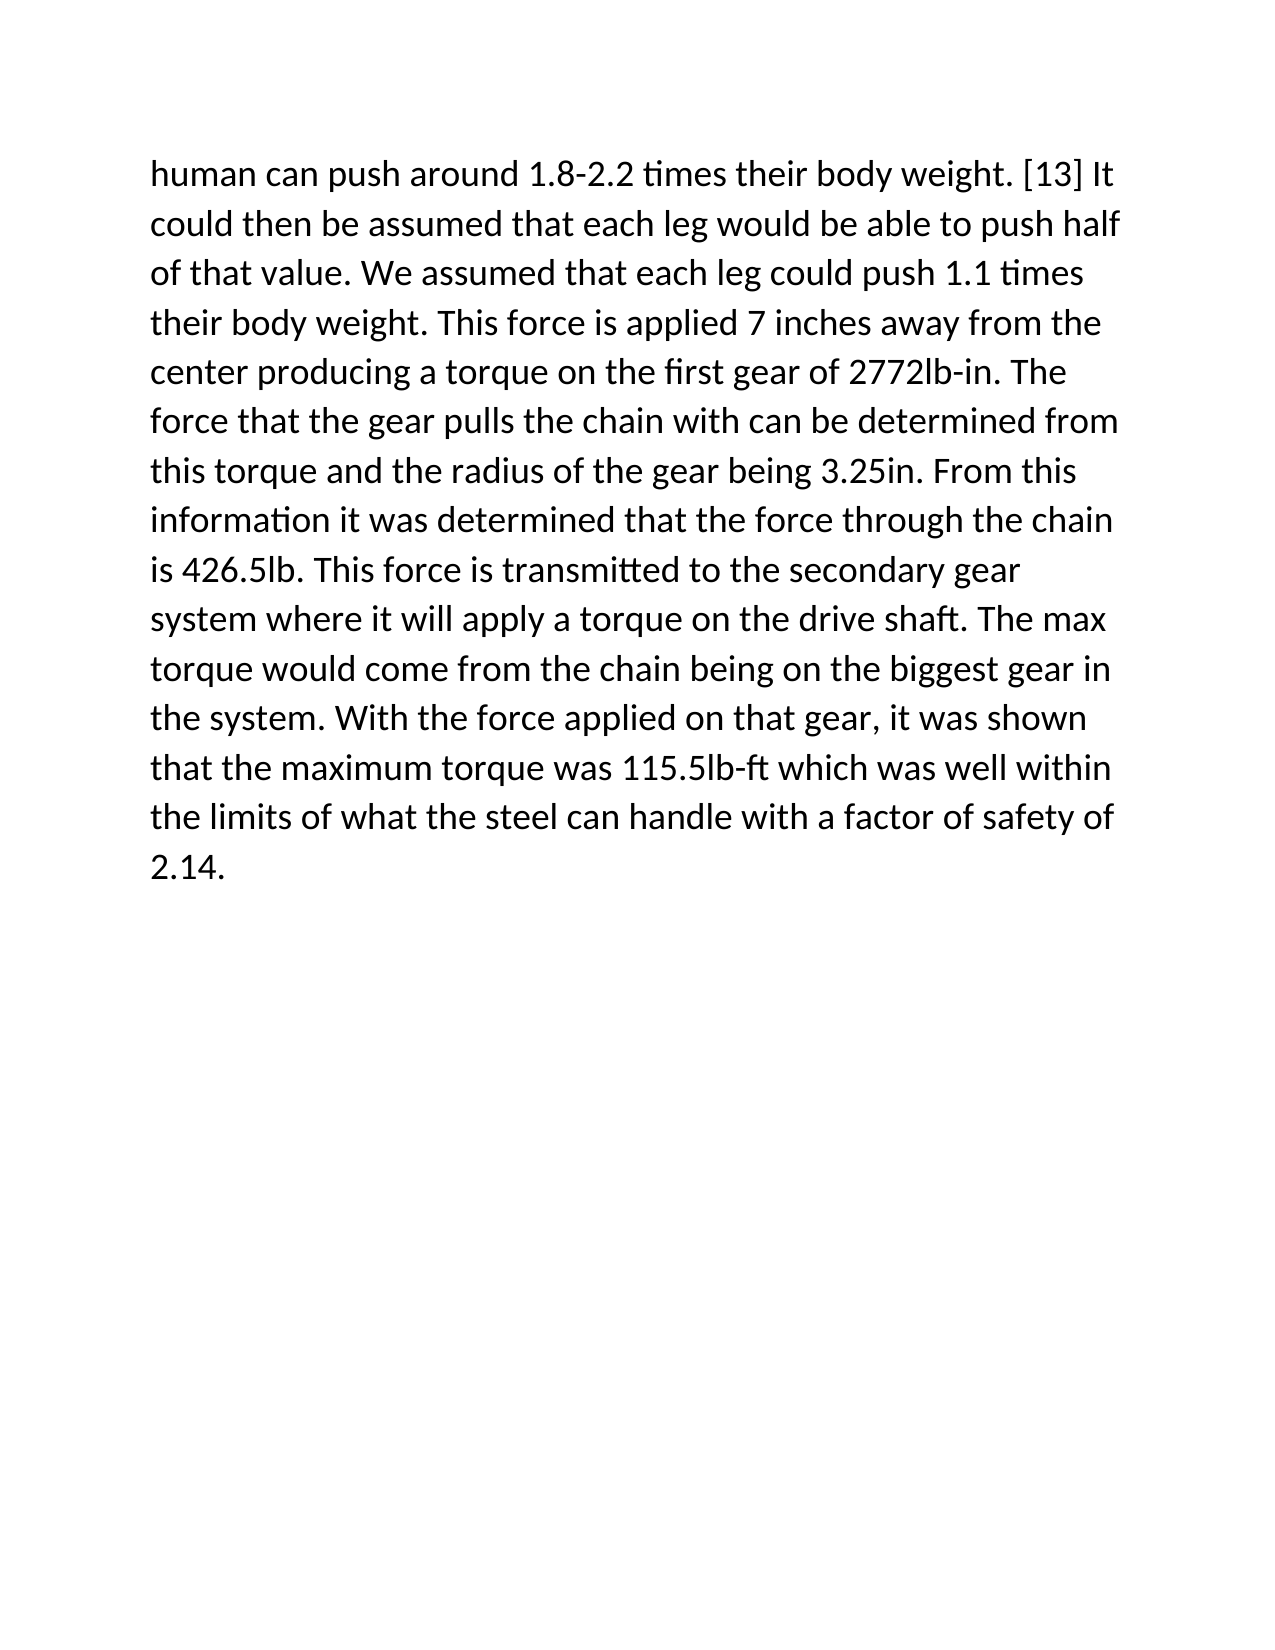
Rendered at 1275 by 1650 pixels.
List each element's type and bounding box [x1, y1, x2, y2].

text [150, 150, 1125, 888]
